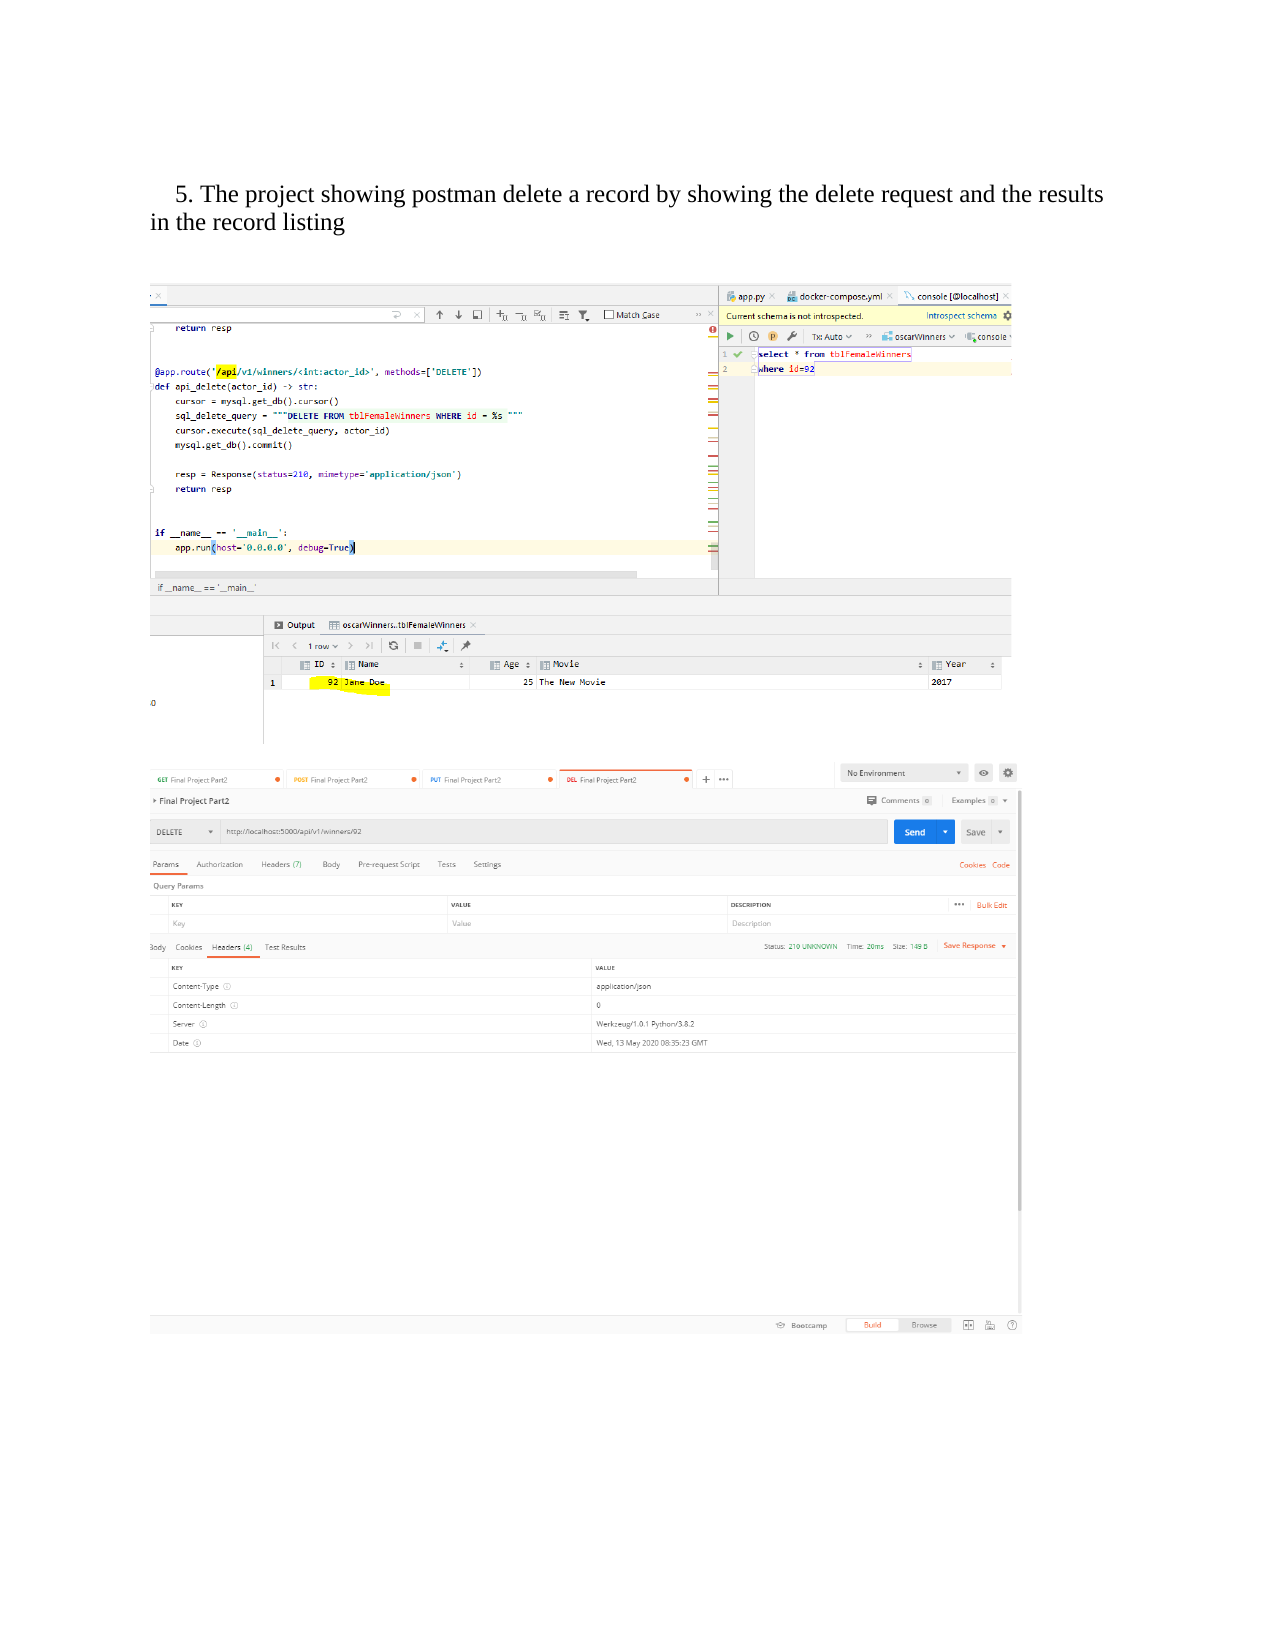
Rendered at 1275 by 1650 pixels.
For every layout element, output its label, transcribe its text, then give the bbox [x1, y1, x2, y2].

picture [150, 283, 1012, 744]
picture [150, 762, 1023, 1334]
text 5. The project showing postman delete a record by showing the delete request and the results in the record listing [150, 150, 1125, 236]
